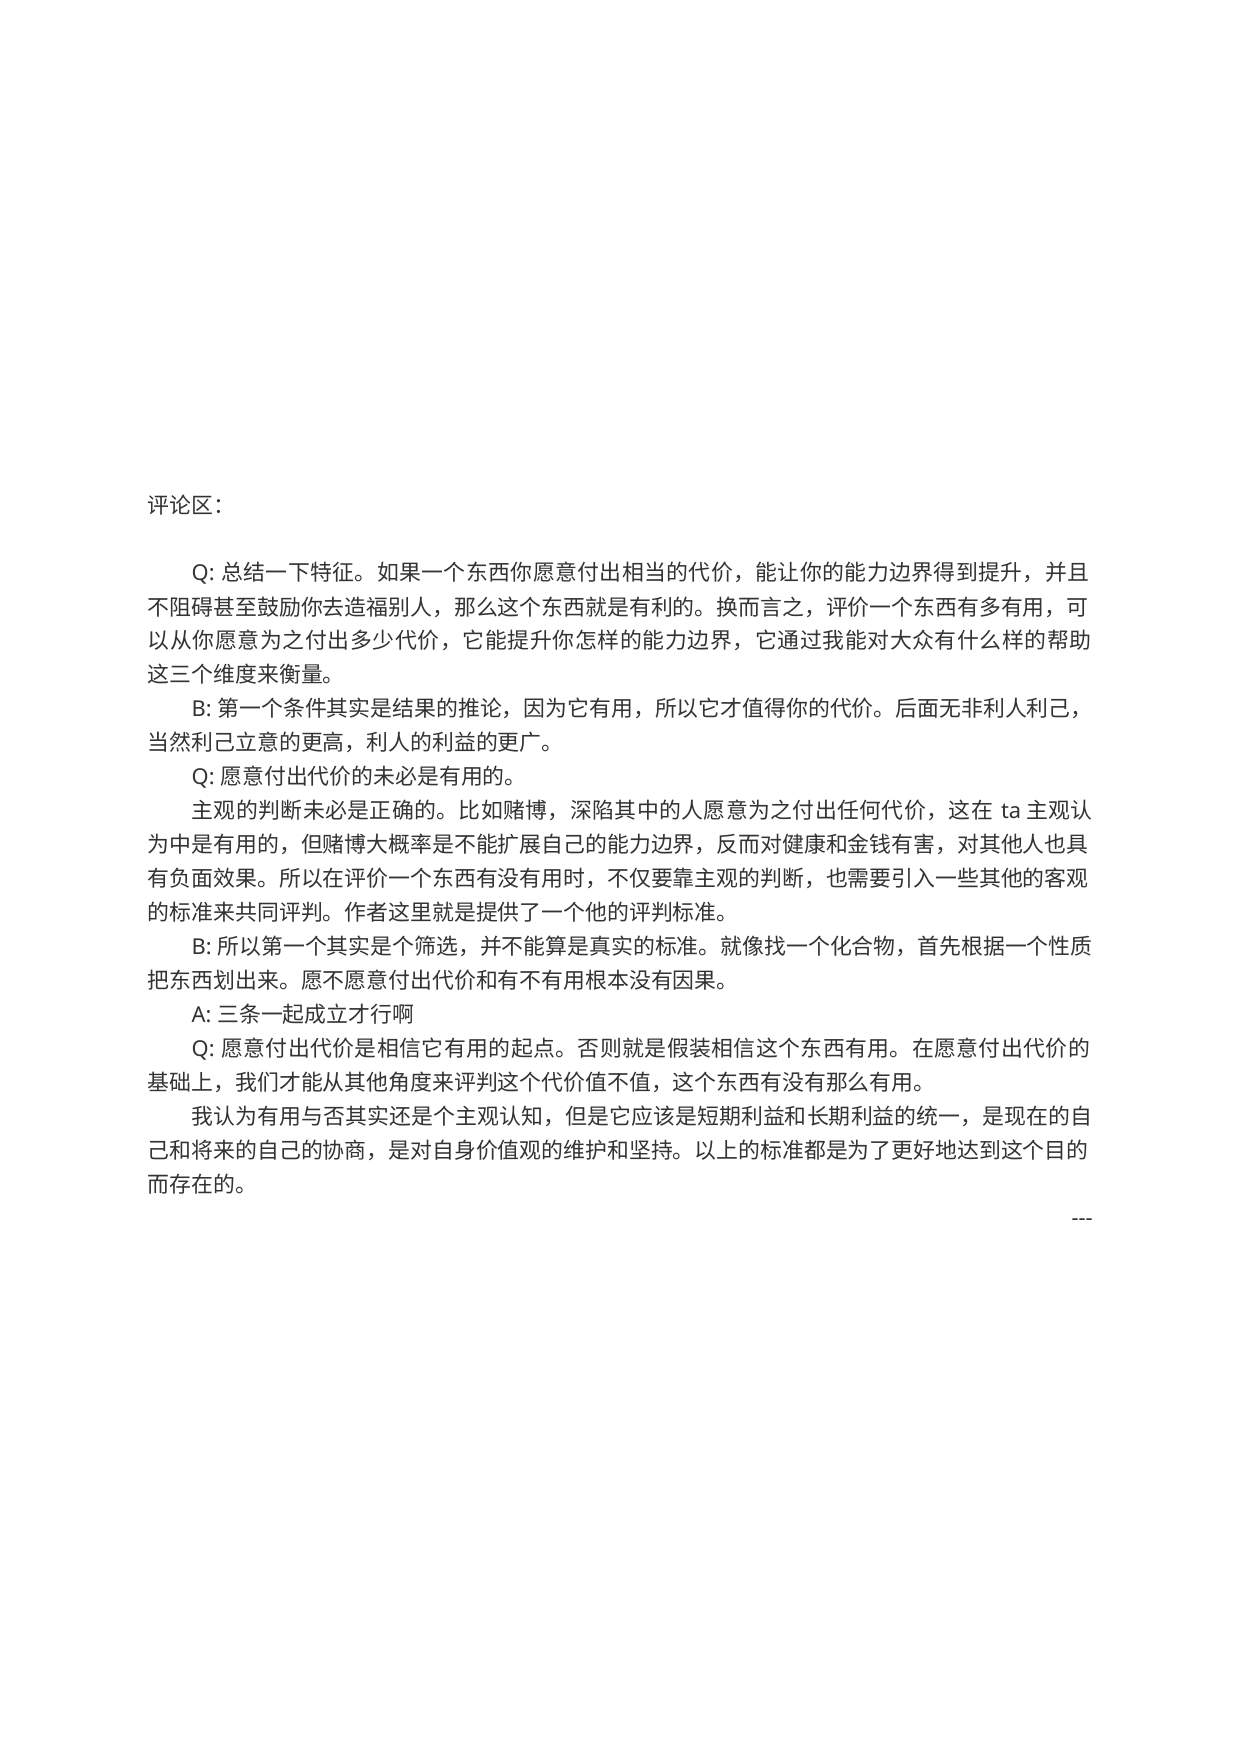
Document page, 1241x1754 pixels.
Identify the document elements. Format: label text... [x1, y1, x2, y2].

text Q: 愿意付出代价的未必是有用的。 [148, 758, 1092, 792]
text --- [148, 1199, 1092, 1233]
text 我认为有用与否其实还是个主观认知，但是它应该是短期利益和长期利益的统一，是现在的自己和将来的自己的协商，是对自身价值观的维护和坚持。以上的标准都是为了更好地达到这个目的而存在的。 [148, 1098, 1092, 1199]
text B: 所以第一个其实是个筛选，并不能算是真实的标准。就像找一个化合物，首先根据一个性质把东西划出来。愿不愿意付出代价和有不有用根本没有因果。 [148, 928, 1092, 996]
text 主观的判断未必是正确的。比如赌博，深陷其中的人愿意为之付出任何代价，这在ta主观认为中是有用的，但赌博大概率是不能扩展自己的能力边界，反而对健康和金钱有害，对其他人也具有负面效果。所以在评价一个东西有没有用时，不仅要靠主观的判断，也需要引入一些其他的客观的标准来共同评判。作者这里就是提供了一个他的评判标准。 [148, 792, 1092, 928]
text B: 第一个条件其实是结果的推论，因为它有用，所以它才值得你的代价。后面无非利人利己，当然利己立意的更高，利人的利益的更广。 [148, 690, 1092, 758]
text Q: 总结一下特征。如果一个东西你愿意付出相当的代价，能让你的能力边界得到提升，并且不阻碍甚至鼓励你去造福别人，那么这个东西就是有利的。换而言之，评价一个东西有多有用，可以从你愿意为之付出多少代价，它能提升你怎样的能力边界，它通过我能对大众有什么样的帮助 这三个维度来衡量。 [148, 554, 1092, 690]
text 评论区： [148, 486, 1092, 520]
text A: 三条一起成立才行啊 [148, 996, 1092, 1030]
text Q: 愿意付出代价是相信它有用的起点。否则就是假装相信这个东西有用。在愿意付出代价的基础上，我们才能从其他角度来评判这个代价值不值，这个东西有没有那么有用。 [148, 1030, 1092, 1098]
